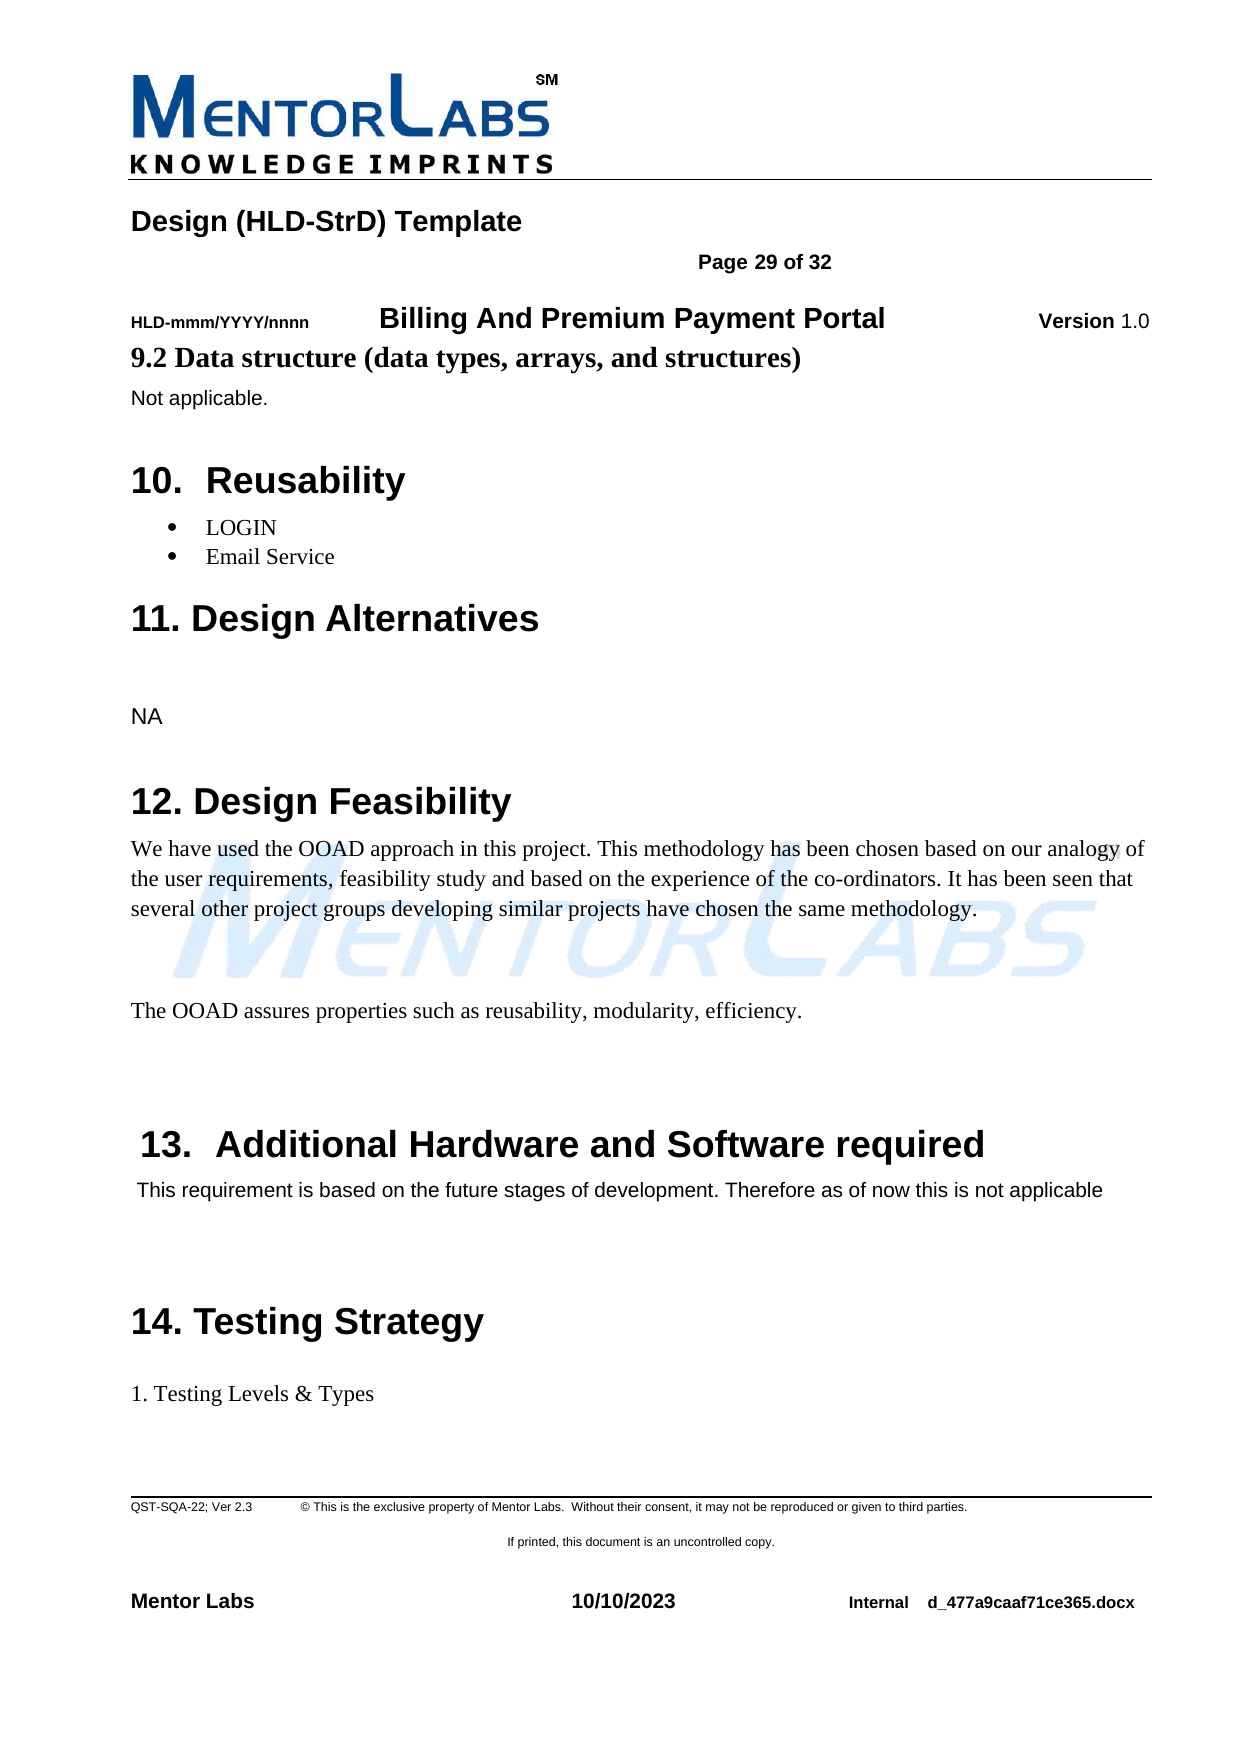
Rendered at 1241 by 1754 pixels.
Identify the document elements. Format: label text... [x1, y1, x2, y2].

text Not applicable. [131, 385, 1152, 409]
picture [128, 73, 561, 177]
text The OOAD assures properties such as reusability, modularity, efficiency. [131, 998, 1152, 1024]
text 12. Design Feasibility [131, 779, 1152, 822]
text This requirement is based on the future stages of development. Therefore as of now this is not applicable [131, 1178, 1152, 1202]
subtitle 9.2 Data structure (data types, arrays, and structures) [131, 341, 1152, 374]
subtitle Additional Hardware and Software required [140, 1122, 1152, 1165]
text 1. Testing Levels & Types [131, 1380, 1152, 1407]
subtitle 14. Testing Strategy [131, 1299, 1152, 1343]
text NA [131, 703, 1152, 729]
list LOGIN [168, 514, 1152, 541]
subtitle 10. Reusability [131, 459, 1152, 502]
list Email Service [168, 543, 1152, 569]
text We have used the OOAD approach in this project. This methodology has been chosen based on our analogy of the user requirements, feasibility study and based on the experience of the co-ordinators. It has been seen that several other project groups developing similar projects have chosen the same methodology. [131, 835, 1152, 922]
subtitle 11. Design Alternatives [131, 596, 1152, 639]
